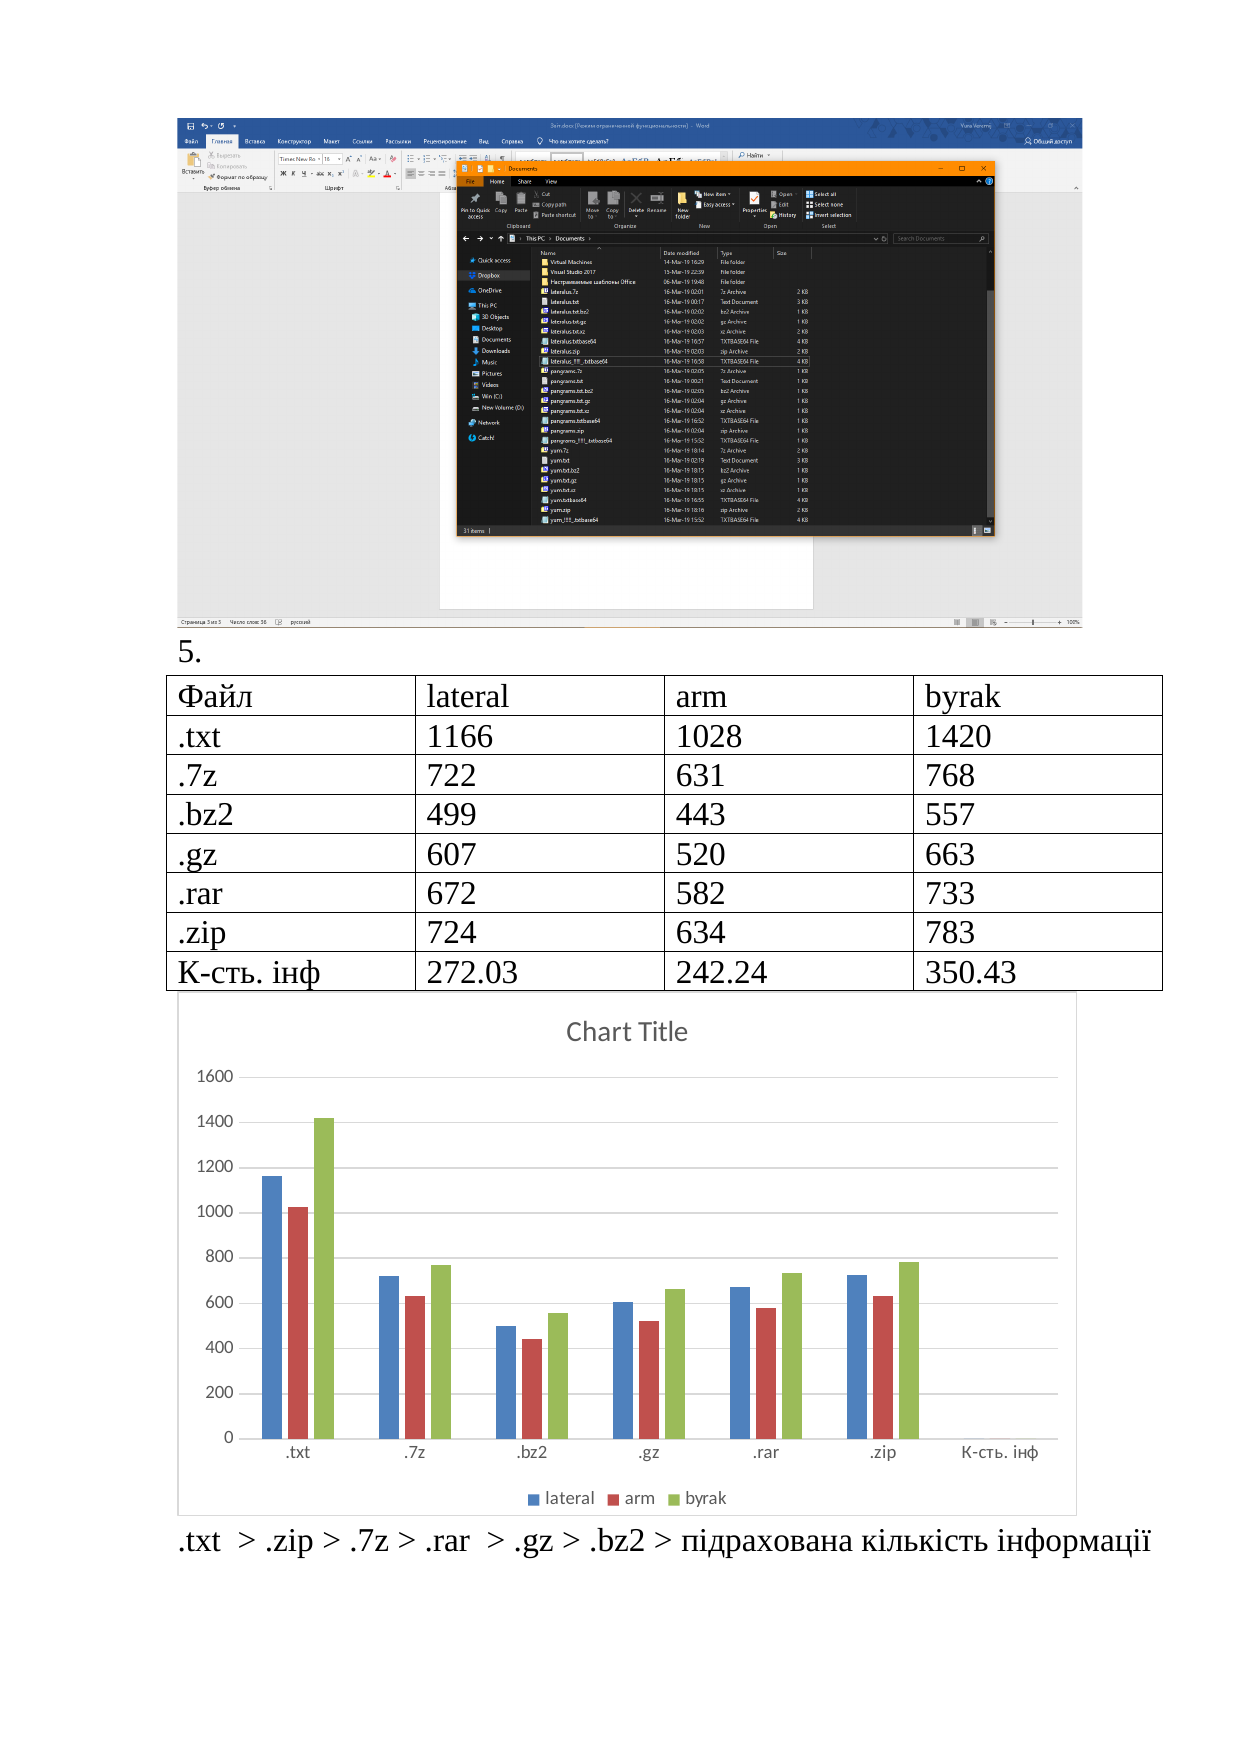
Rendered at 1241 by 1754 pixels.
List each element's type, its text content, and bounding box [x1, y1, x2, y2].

table_cell 499 [416, 795, 664, 833]
table_cell .7z [167, 755, 415, 793]
table_cell 631 [665, 755, 913, 793]
table_cell .gz [167, 834, 415, 872]
table_cell 724 [416, 913, 664, 951]
table_cell .zip [167, 913, 415, 951]
table_header arm [665, 676, 913, 715]
table_cell .bz2 [167, 795, 415, 833]
table_cell 582 [665, 873, 913, 912]
table_cell 1028 [665, 716, 913, 754]
table_cell 768 [914, 755, 1162, 793]
table_cell 557 [914, 795, 1162, 833]
table_header lateral [416, 676, 664, 715]
table_header Файл [167, 676, 415, 715]
table_cell .txt [167, 716, 415, 754]
table_cell 672 [416, 873, 664, 912]
picture [177, 118, 1083, 628]
table_header byrak [914, 676, 1162, 715]
text .txt > .zip > .7z > .rar > .gz > .bz2 > підрахована кількість інформації [177, 1521, 1152, 1559]
table_cell К-сть. інф [167, 952, 415, 990]
table_cell 1420 [914, 716, 1162, 754]
table_cell 242.24 [665, 952, 913, 990]
table_cell 634 [665, 913, 913, 951]
table_cell 1166 [416, 716, 664, 754]
table_cell 350.43 [914, 952, 1162, 990]
table_cell 607 [416, 834, 664, 872]
table_cell 722 [416, 755, 664, 793]
table_cell .rar [167, 873, 415, 912]
table_cell 443 [665, 795, 913, 833]
table_cell 783 [914, 913, 1162, 951]
table_cell 733 [914, 873, 1162, 912]
table_cell 520 [665, 834, 913, 872]
table_cell 663 [914, 834, 1162, 872]
table_cell 272.03 [416, 952, 664, 990]
